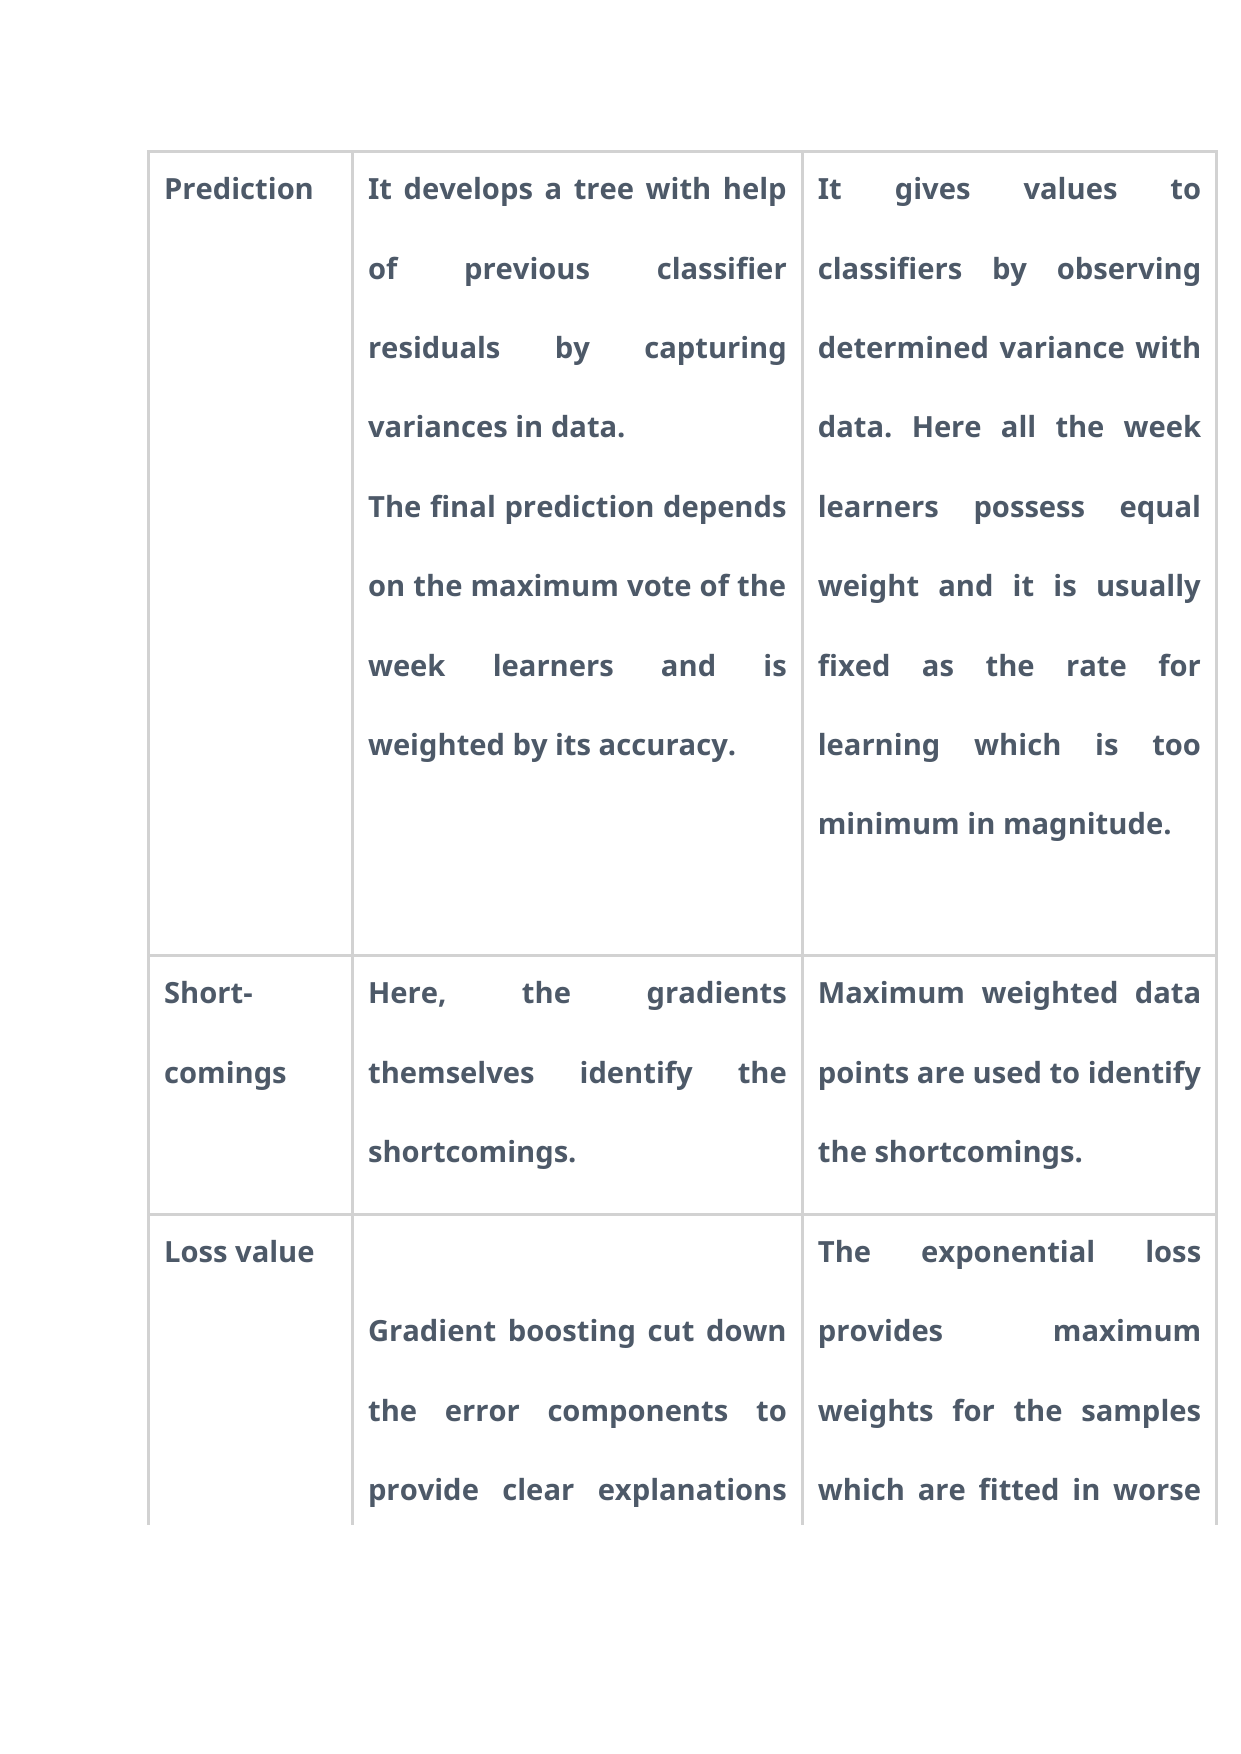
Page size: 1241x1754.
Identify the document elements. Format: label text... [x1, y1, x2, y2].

table_cell Prediction [150, 153, 351, 954]
table_cell Here, the gradients themselves identify the shortcomings. [354, 957, 801, 1213]
table_cell It develops a tree with help of previous classifier residuals by capturing variances in data. The final prediction depends on the maximum vote of the week learners and is weighted by its accuracy. [354, 153, 801, 954]
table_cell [804, 1216, 1215, 1524]
table_cell Loss value [150, 1216, 351, 1524]
table_cell Short-comings [150, 957, 351, 1213]
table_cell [354, 1216, 801, 1524]
table_cell It gives values to classifiers by observing determined variance with data. Here all the week learners possess equal weight and it is usually fixed as the rate for learning which is too minimum in magnitude. [804, 153, 1215, 954]
table_cell Maximum weighted data points are used to identify the shortcomings. [804, 957, 1215, 1213]
